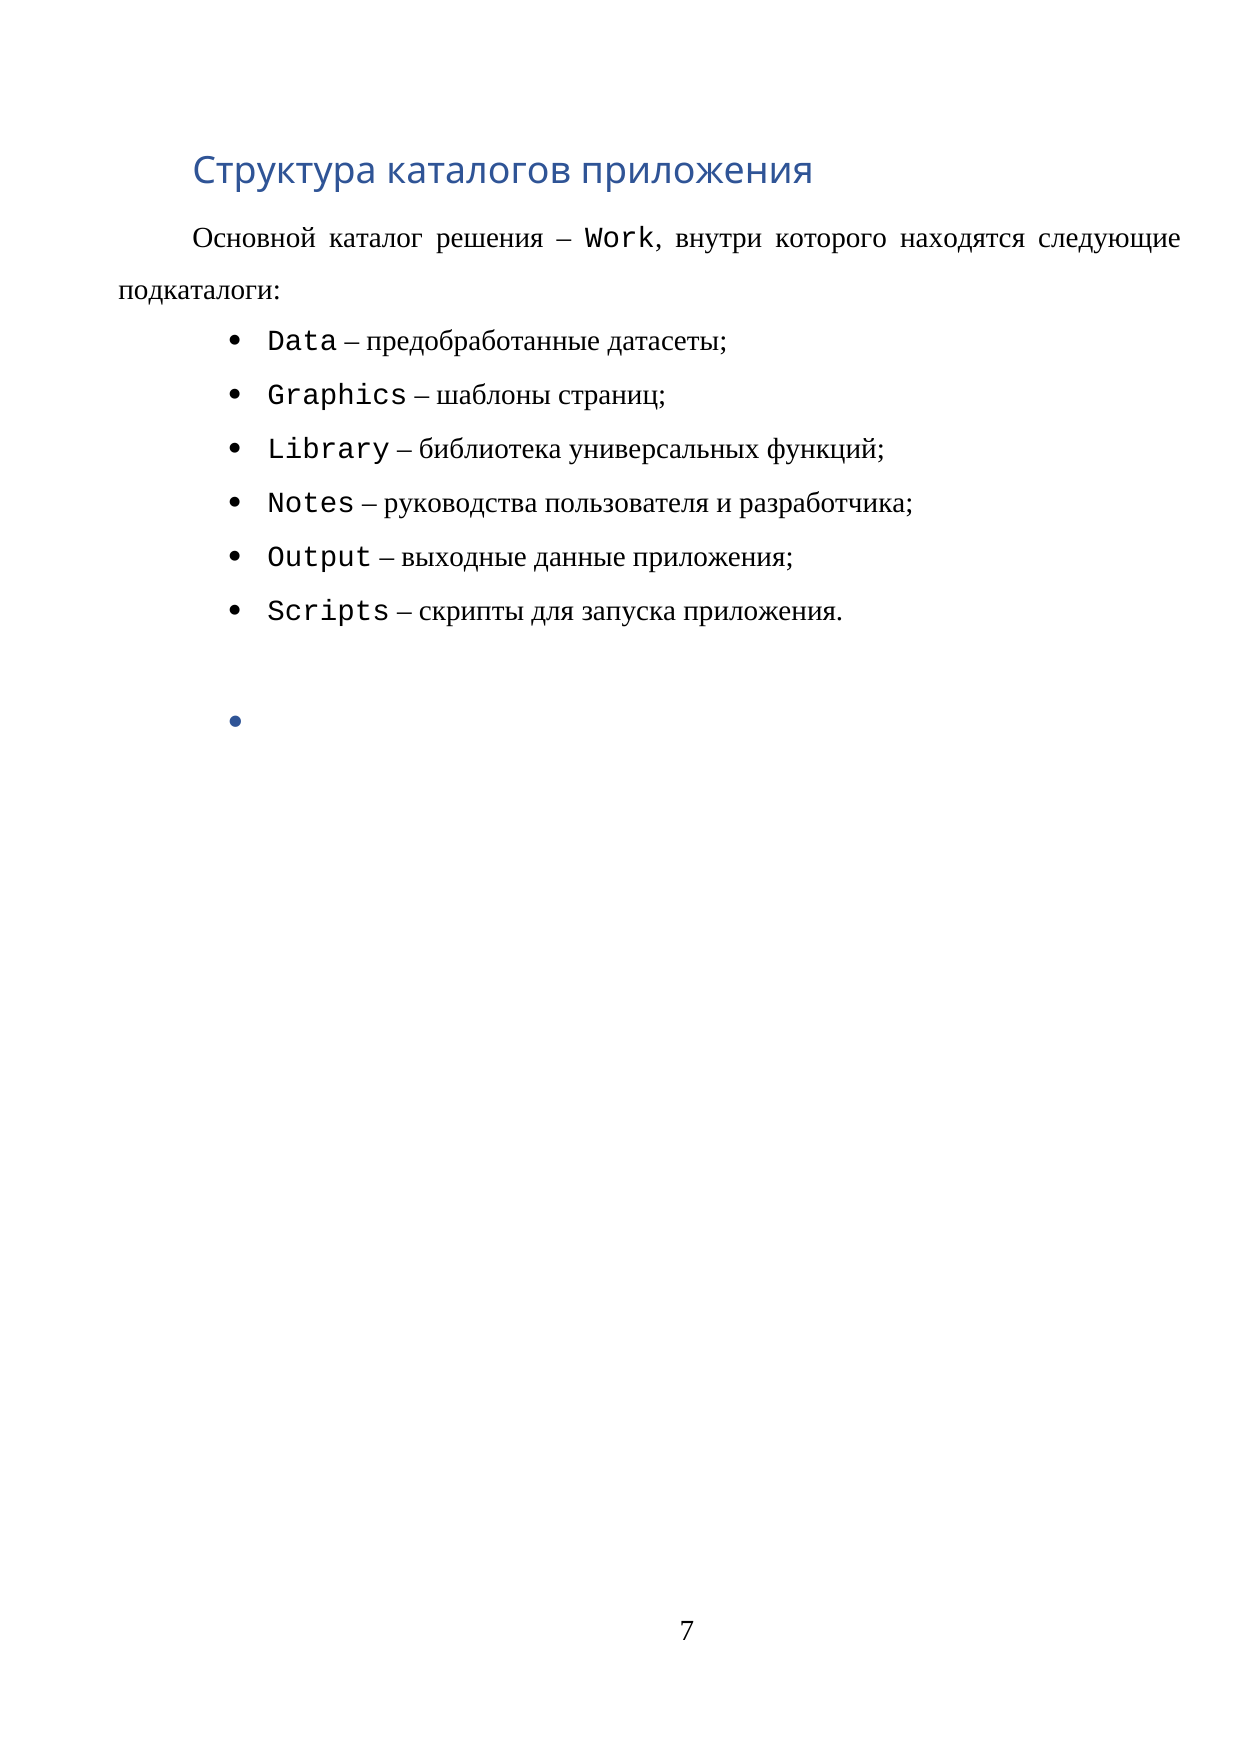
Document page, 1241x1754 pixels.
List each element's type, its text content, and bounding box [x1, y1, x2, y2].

list Scripts – скрипты для запуска приложения. [229, 593, 1181, 629]
list Data – предобработанные датасеты; [229, 323, 1181, 359]
subtitle Структура каталогов приложения [118, 143, 1181, 194]
text Основной каталог решения – Work, внутри которого находятся следующие подкаталоги: [118, 220, 1181, 306]
list Library – библиотека универсальных функций; [229, 431, 1181, 467]
list Output – выходные данные приложения; [229, 539, 1181, 575]
list Graphics – шаблоны страниц; [229, 377, 1181, 413]
list Notes – руководства пользователя и разработчика; [229, 485, 1181, 521]
